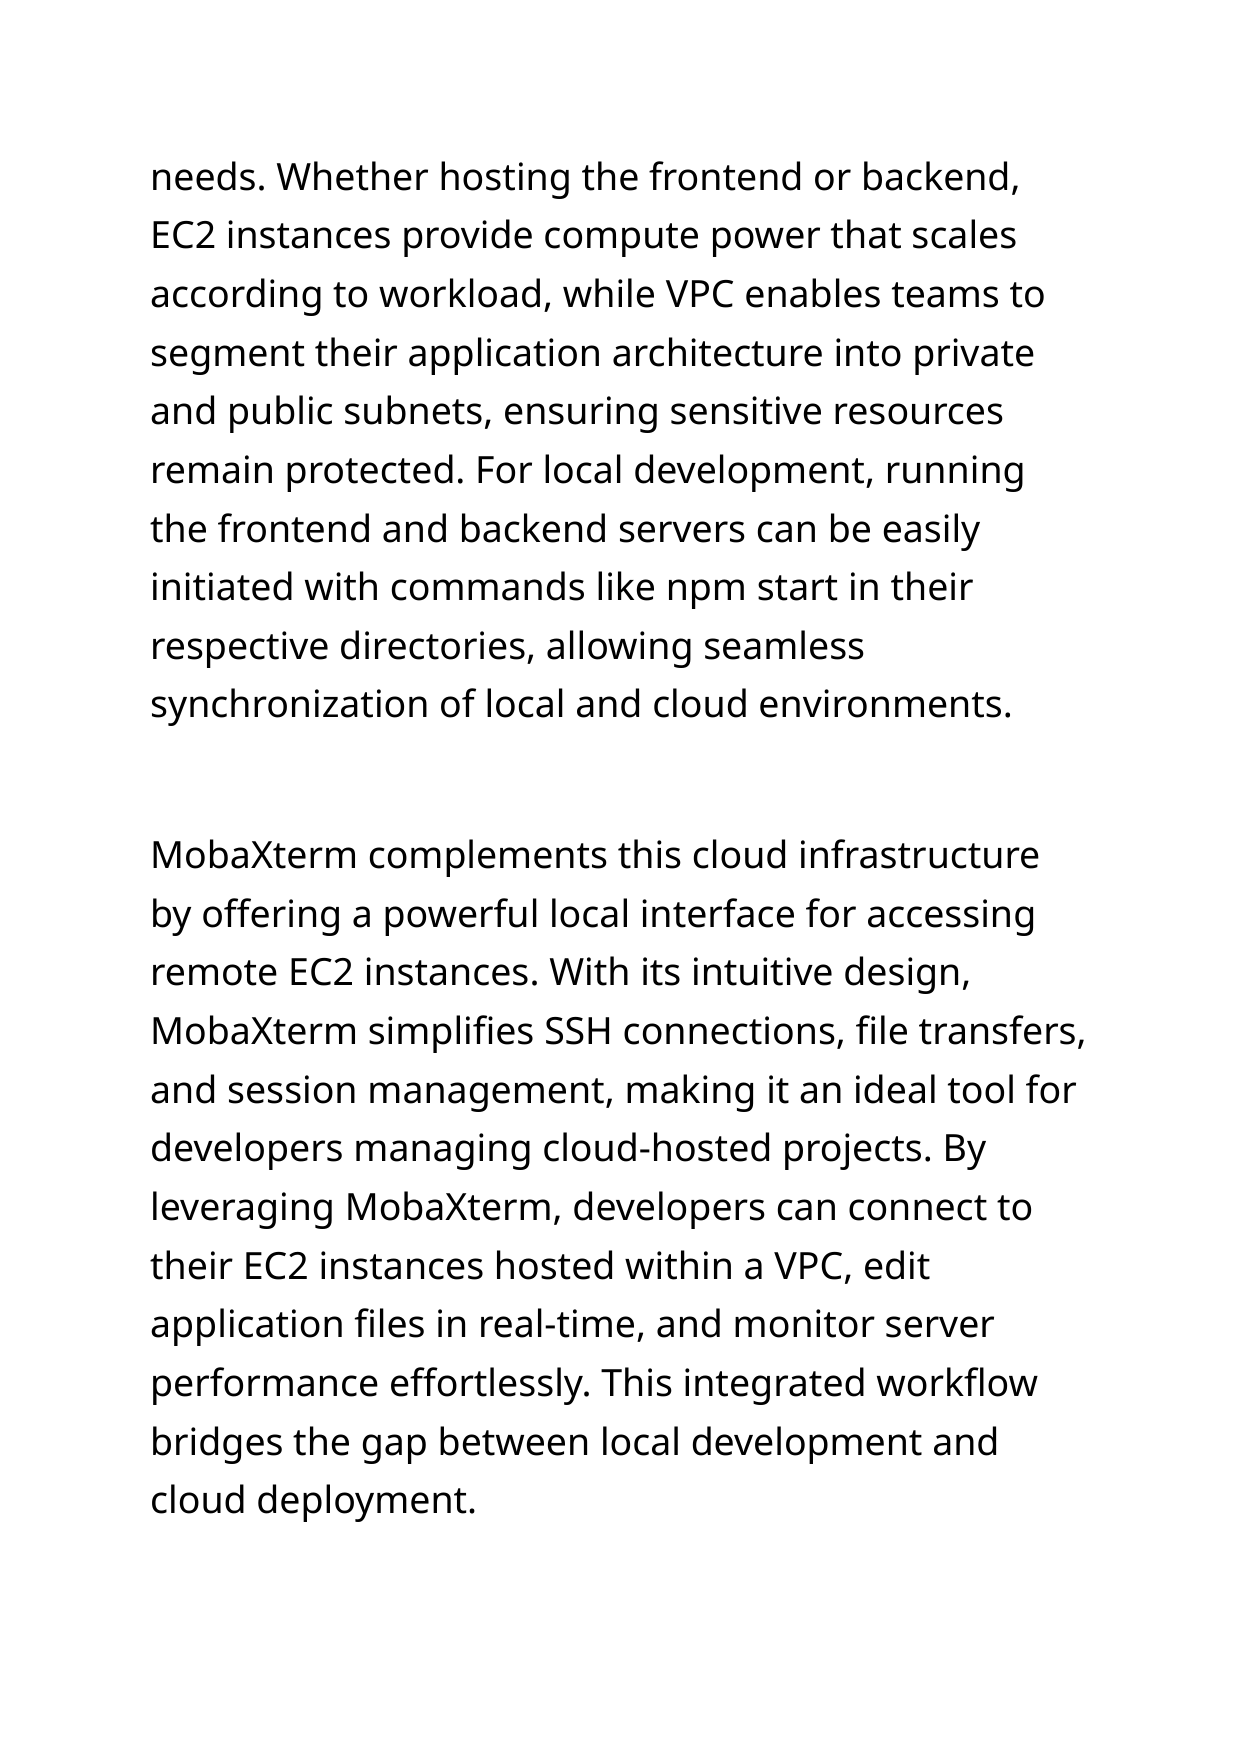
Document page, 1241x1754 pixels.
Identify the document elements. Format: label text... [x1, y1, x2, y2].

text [150, 150, 1090, 729]
text MobaXterm complements this cloud infrastructure by offering a powerful local interface for accessing remote EC2 instances. With its intuitive design, MobaXterm simplifies SSH connections, file transfers, and session management, making it an ideal tool for developers managing cloud-hosted projects. By leveraging MobaXterm, developers can connect to their EC2 instances hosted within a VPC, edit application files in real-time, and monitor server performance effortlessly. This integrated workflow bridges the gap between local development and cloud deployment. [150, 828, 1090, 1524]
